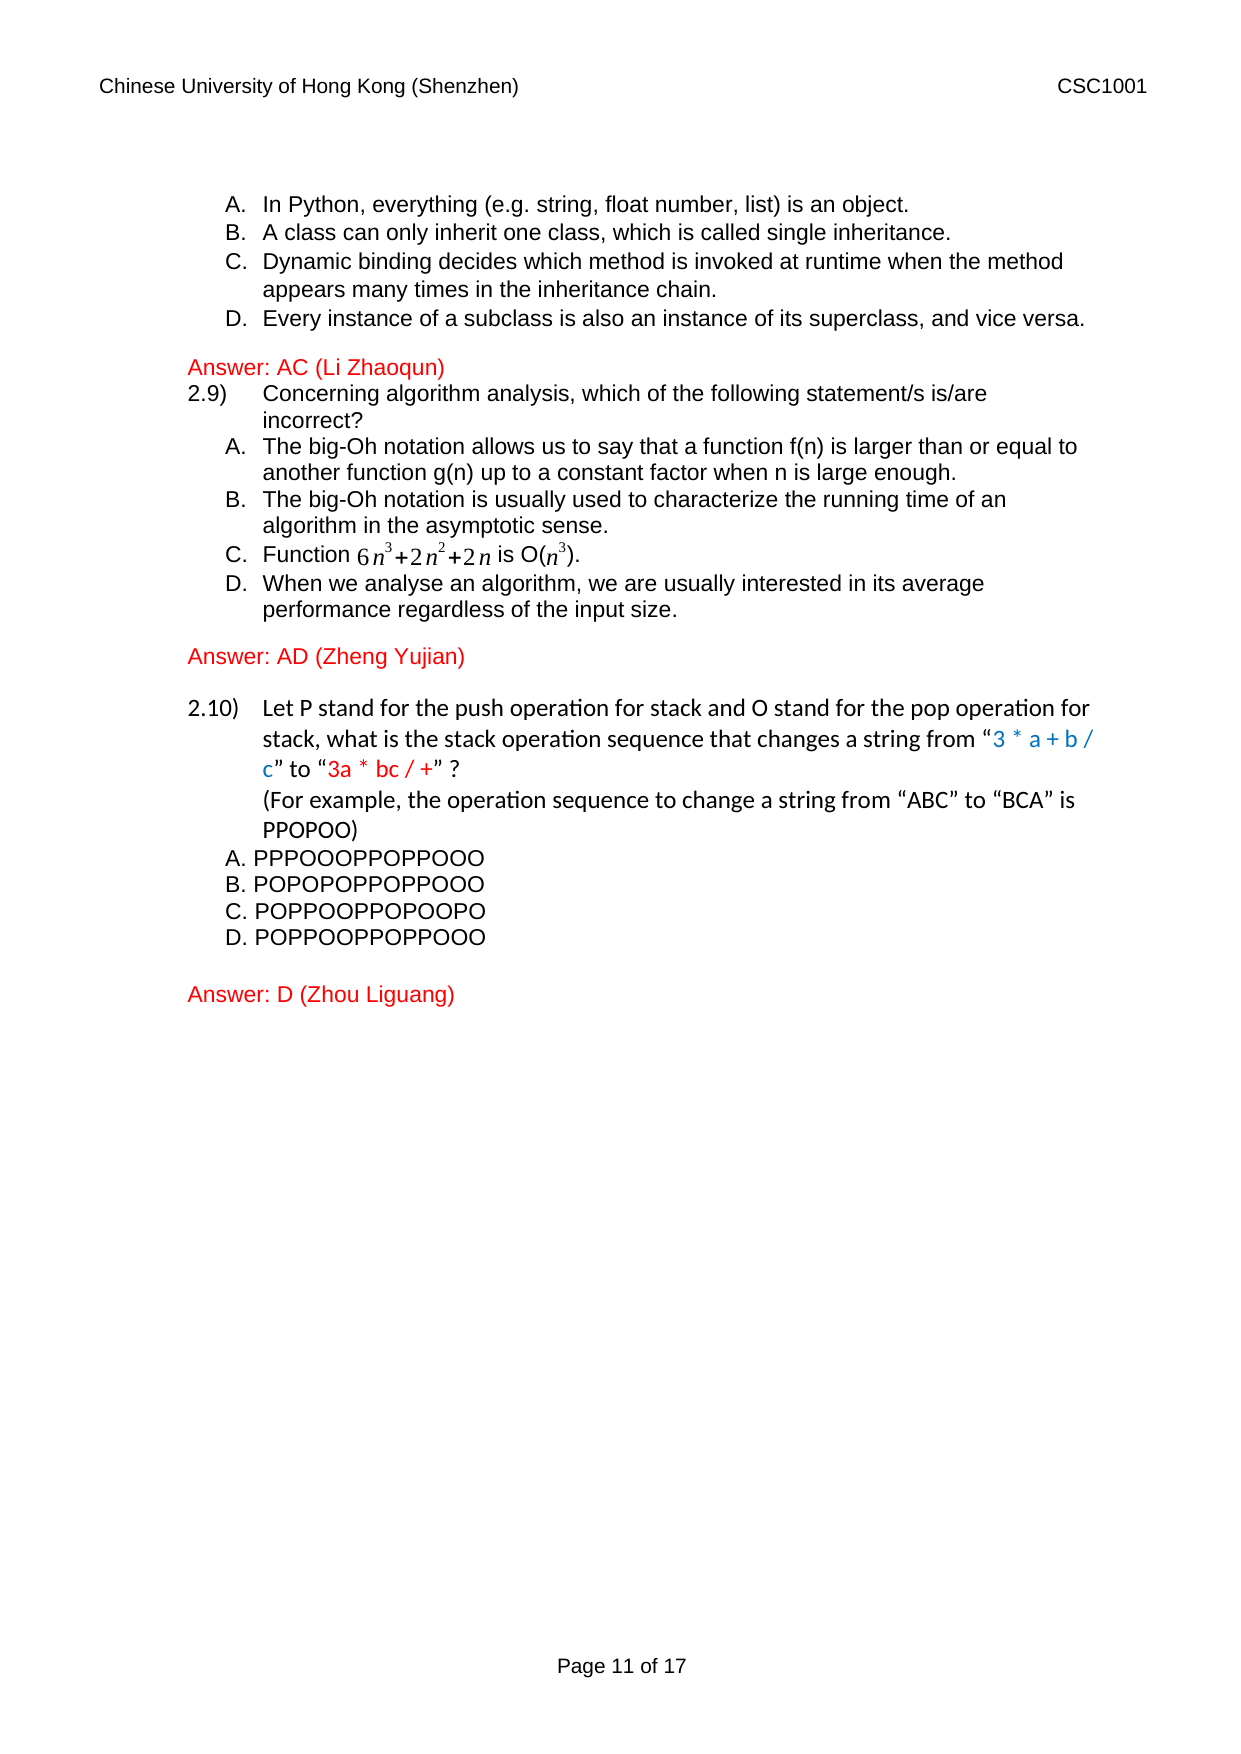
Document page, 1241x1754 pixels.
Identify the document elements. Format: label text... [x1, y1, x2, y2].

list In Python, everything (e.g. string, float number, list) is an object. [225, 191, 1093, 217]
list POPPOOPPOPPOOO [225, 924, 1093, 950]
list POPOPOPPOPPOOO [225, 871, 1093, 898]
list Concerning algorithm analysis, which of the following statement/s is/are incorrect? [187, 380, 1093, 433]
list Answer: D (Zhou Liguang) [187, 981, 1093, 1007]
list The big-Oh notation allows us to say that a function f(n) is larger than or equal to another function g(n) up to a constant factor when n is large enough. [225, 433, 1093, 486]
text Answer: AD (Zheng Yujian) [187, 643, 1093, 669]
list POPPOOPPOPOOPO [225, 898, 1093, 924]
list The big-Oh notation is usually used to characterize the running time of an algorithm in the asymptotic sense. [225, 486, 1093, 538]
list Let P stand for the push operation for stack and O stand for the pop operation for stack, what is the stack operation sequence that changes a string from “3 * a + b / c” to “3a * bc / +” ? (For example, the operation sequence to change a string from “ABC” to “BCA” is PPOPOO) [187, 692, 1093, 845]
list Dynamic binding decides which method is invoked at runtime when the method appears many times in the inheritance chain. [225, 248, 1093, 303]
list A class can only inherit one class, which is called single inheritance. [225, 219, 1093, 246]
list Function is O(). [225, 538, 1093, 569]
list When we analyse an algorithm, we are usually interested in its average performance regardless of the input size. [225, 569, 1093, 622]
list PPPOOOPPOPPOOO [225, 845, 1093, 871]
list Every instance of a subclass is also an instance of its superclass, and vice versa. [225, 305, 1093, 331]
list Answer: AC (Li Zhaoqun) [187, 354, 1093, 380]
